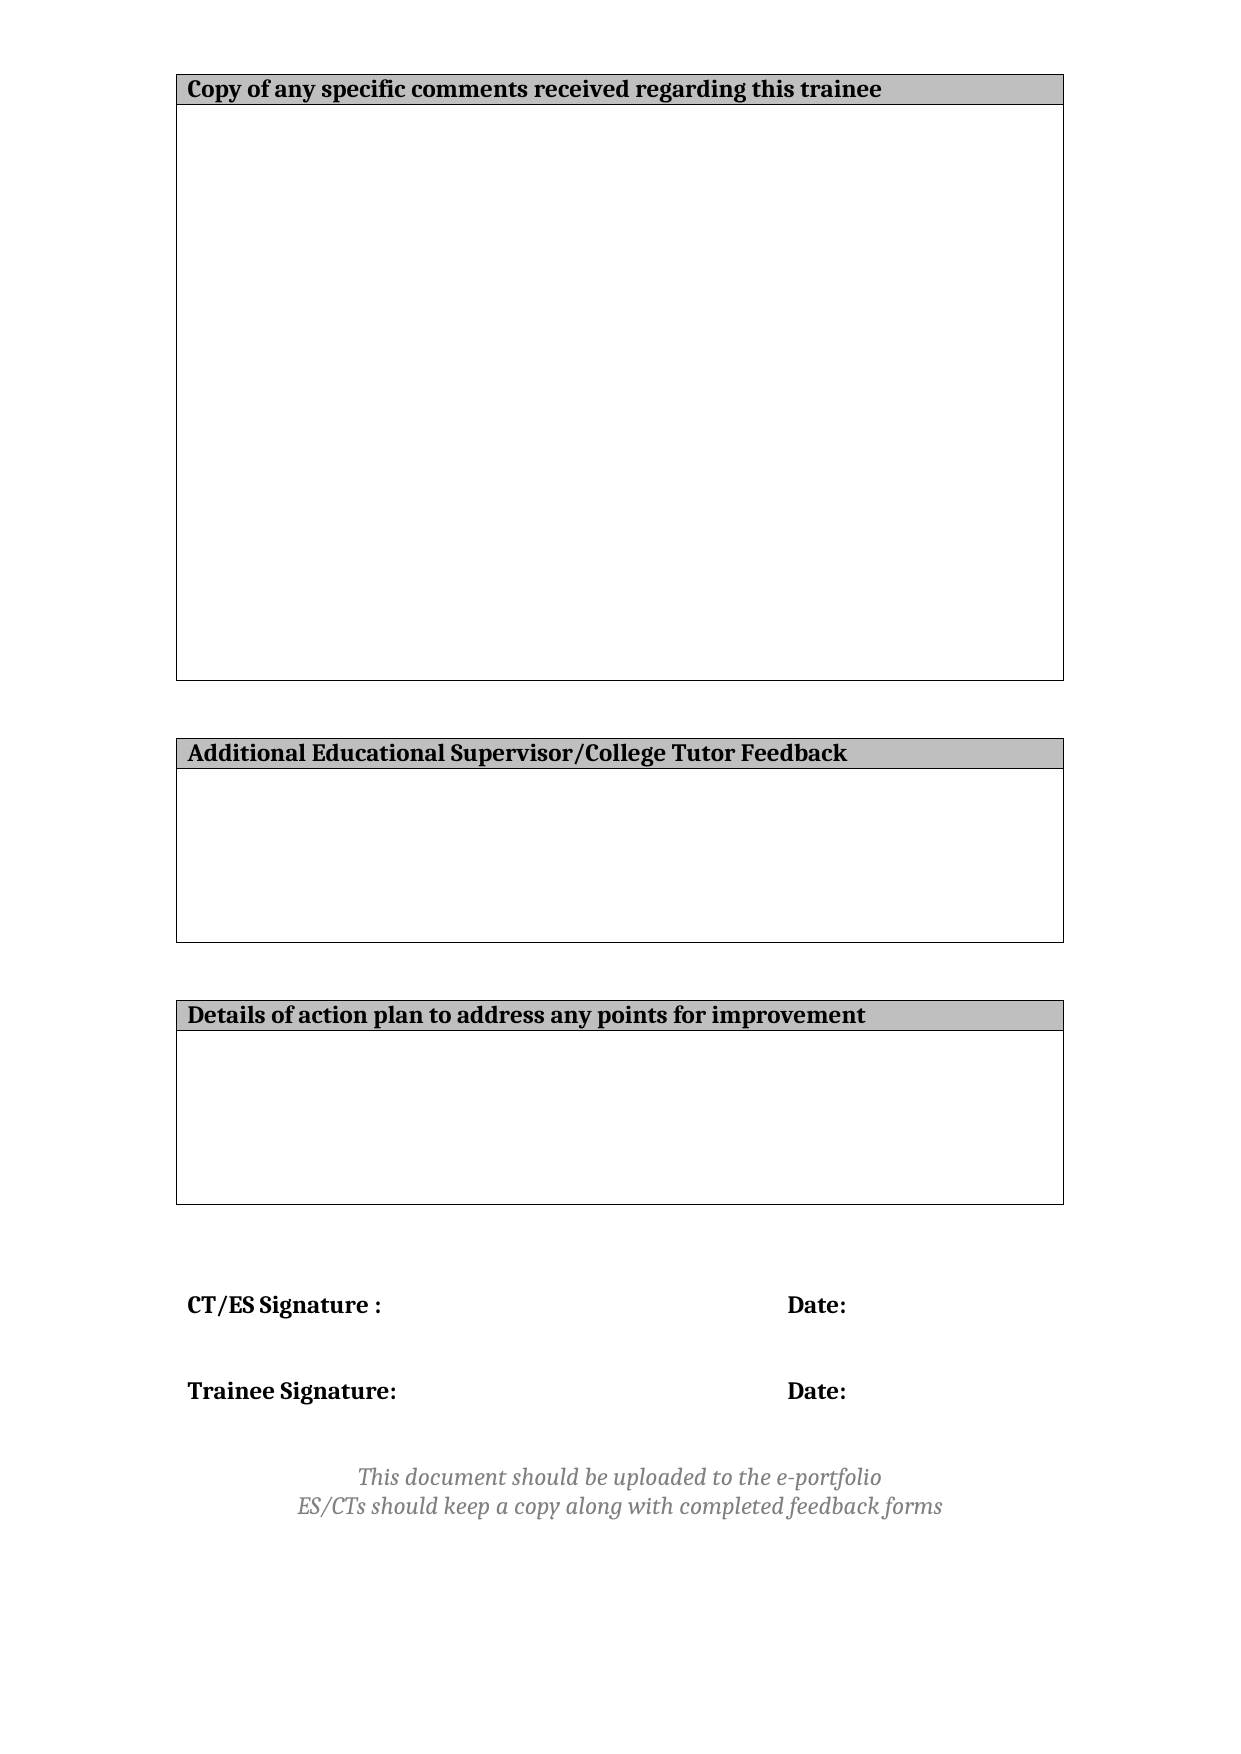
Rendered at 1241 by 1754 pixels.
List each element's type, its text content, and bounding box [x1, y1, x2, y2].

table_cell [177, 105, 1063, 680]
table_cell [177, 769, 1063, 942]
text This document should be uploaded to the e-portfolio [187, 1463, 1053, 1492]
table_header Copy of any specific comments received regarding this trainee [177, 75, 1063, 104]
text Trainee Signature: Date: [187, 1377, 1053, 1406]
text CT/ES Signature : Date: [187, 1291, 1053, 1319]
table_cell [177, 1031, 1063, 1203]
table_header Details of action plan to address any points for improvement [177, 1001, 1063, 1030]
text ES/CTs should keep a copy along with completed feedback forms [187, 1492, 1053, 1521]
table_header Additional Educational Supervisor/College Tutor Feedback [177, 739, 1063, 768]
